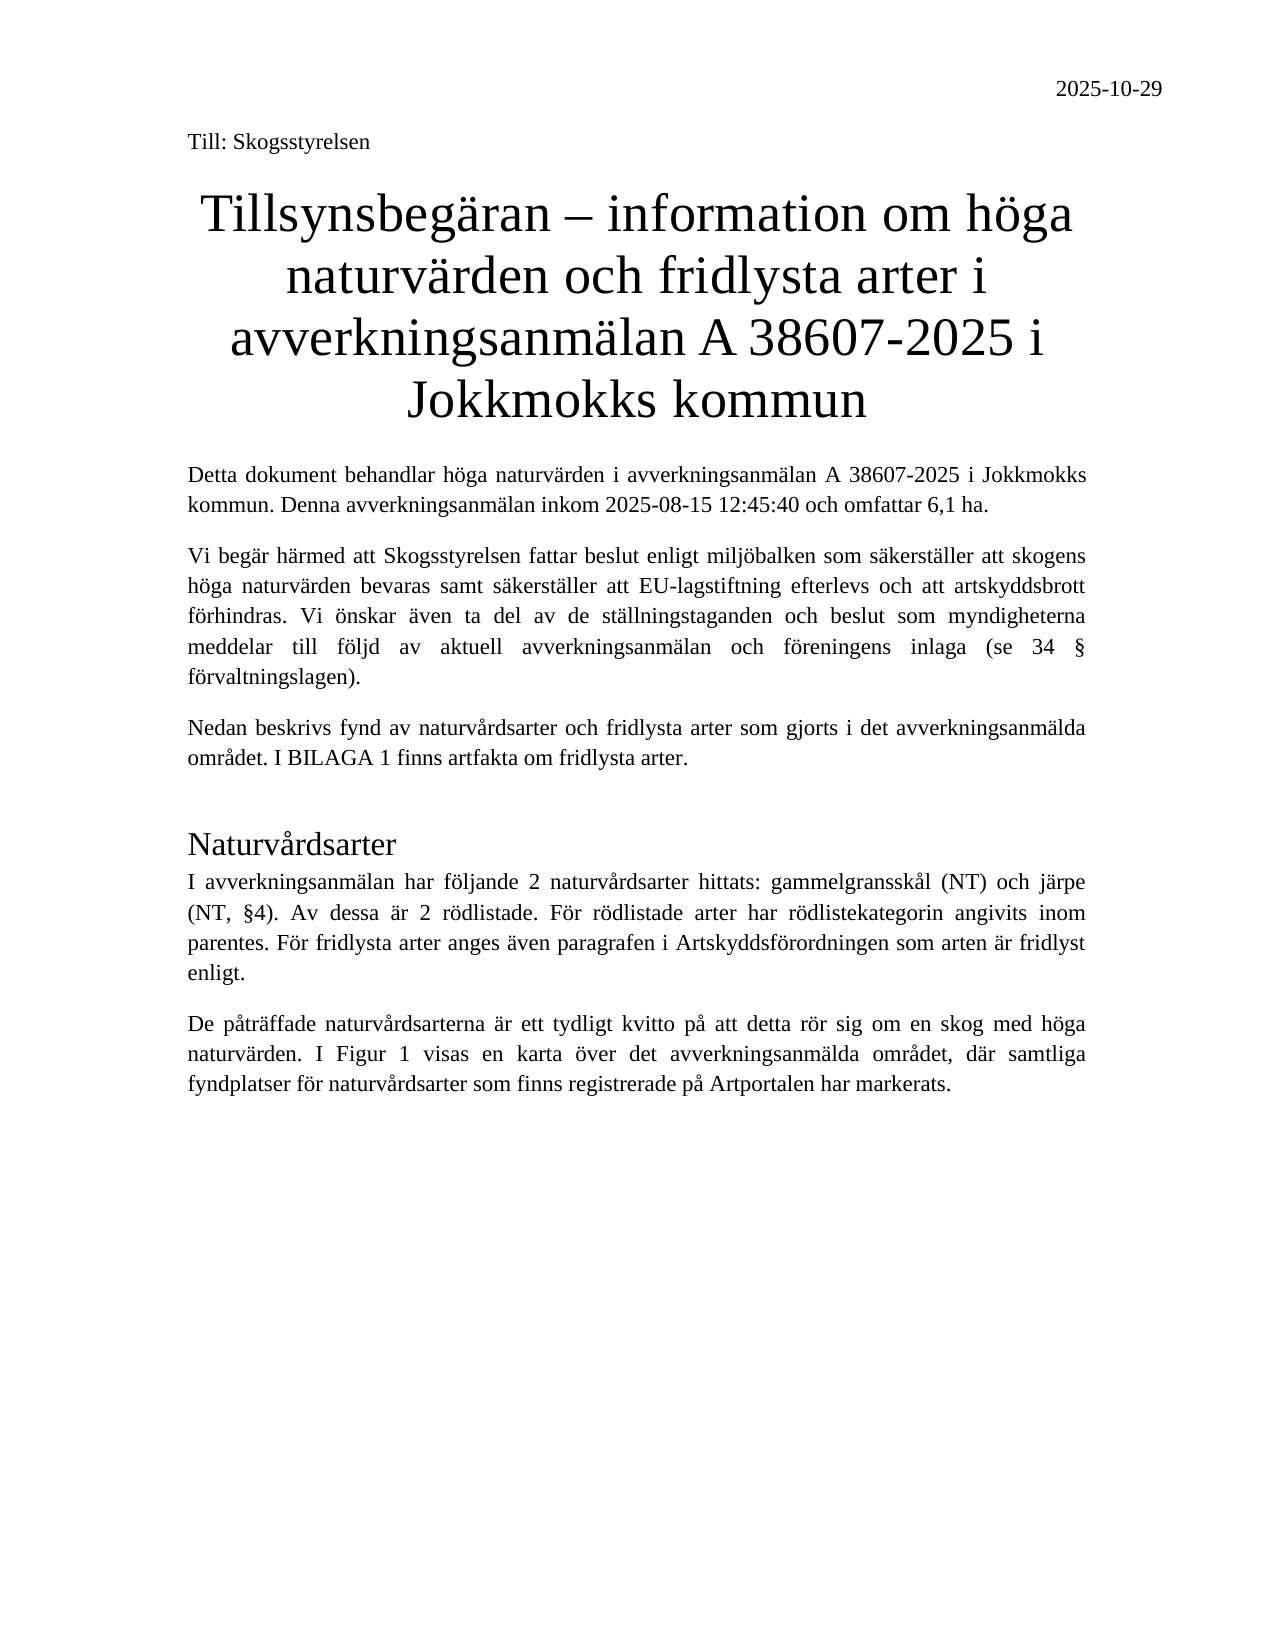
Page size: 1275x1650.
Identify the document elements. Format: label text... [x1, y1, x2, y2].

text I avverkningsanmälan har följande 2 naturvårdsarter hittats: gammelgransskål (NT) och järpe (NT, §4). Av dessa är 2 rödlistade. För rödlistade arter har rödlistekategorin angivits inom parentes. För fridlysta arter anges även paragrafen i Artskyddsförordningen som arten är fridlyst enligt. [187, 868, 1087, 985]
text Vi begär härmed att Skogsstyrelsen fattar beslut enligt miljöbalken som säkerställer att skogens höga naturvärden bevaras samt säkerställer att EU-lagstiftning efterlevs och att artskyddsbrott förhindras. Vi önskar även ta del av de ställningstaganden och beslut som myndigheterna meddelar till följd av aktuell avverkningsanmälan och föreningens inlaga (se 34 § förvaltningslagen). [187, 542, 1087, 689]
title Tillsynsbegäran – information om höga naturvärden och fridlysta arter i avverkningsanmälan A 38607-2025 i Jokkmokks kommun [187, 180, 1087, 429]
text Detta dokument behandlar höga naturvärden i avverkningsanmälan A 38607-2025 i Jokkmokks kommun. Denna avverkningsanmälan inkom 2025-08-15 12:45:40 och omfattar 6,1 ha. [187, 461, 1087, 517]
subtitle Naturvårdsarter [187, 824, 1087, 863]
text Nedan beskrivs fynd av naturvårdsarter och fridlysta arter som gjorts i det avverkningsanmälda området. I BILAGA 1 finns artfakta om fridlysta arter. [187, 714, 1087, 771]
text De påträffade naturvårdsarterna är ett tydligt kvitto på att detta rör sig om en skog med höga naturvärden. I Figur 1 visas en karta över det avverkningsanmälda området, där samtliga fyndplatser för naturvårdsarter som finns registrerade på Artportalen har markerats. [187, 1010, 1087, 1097]
